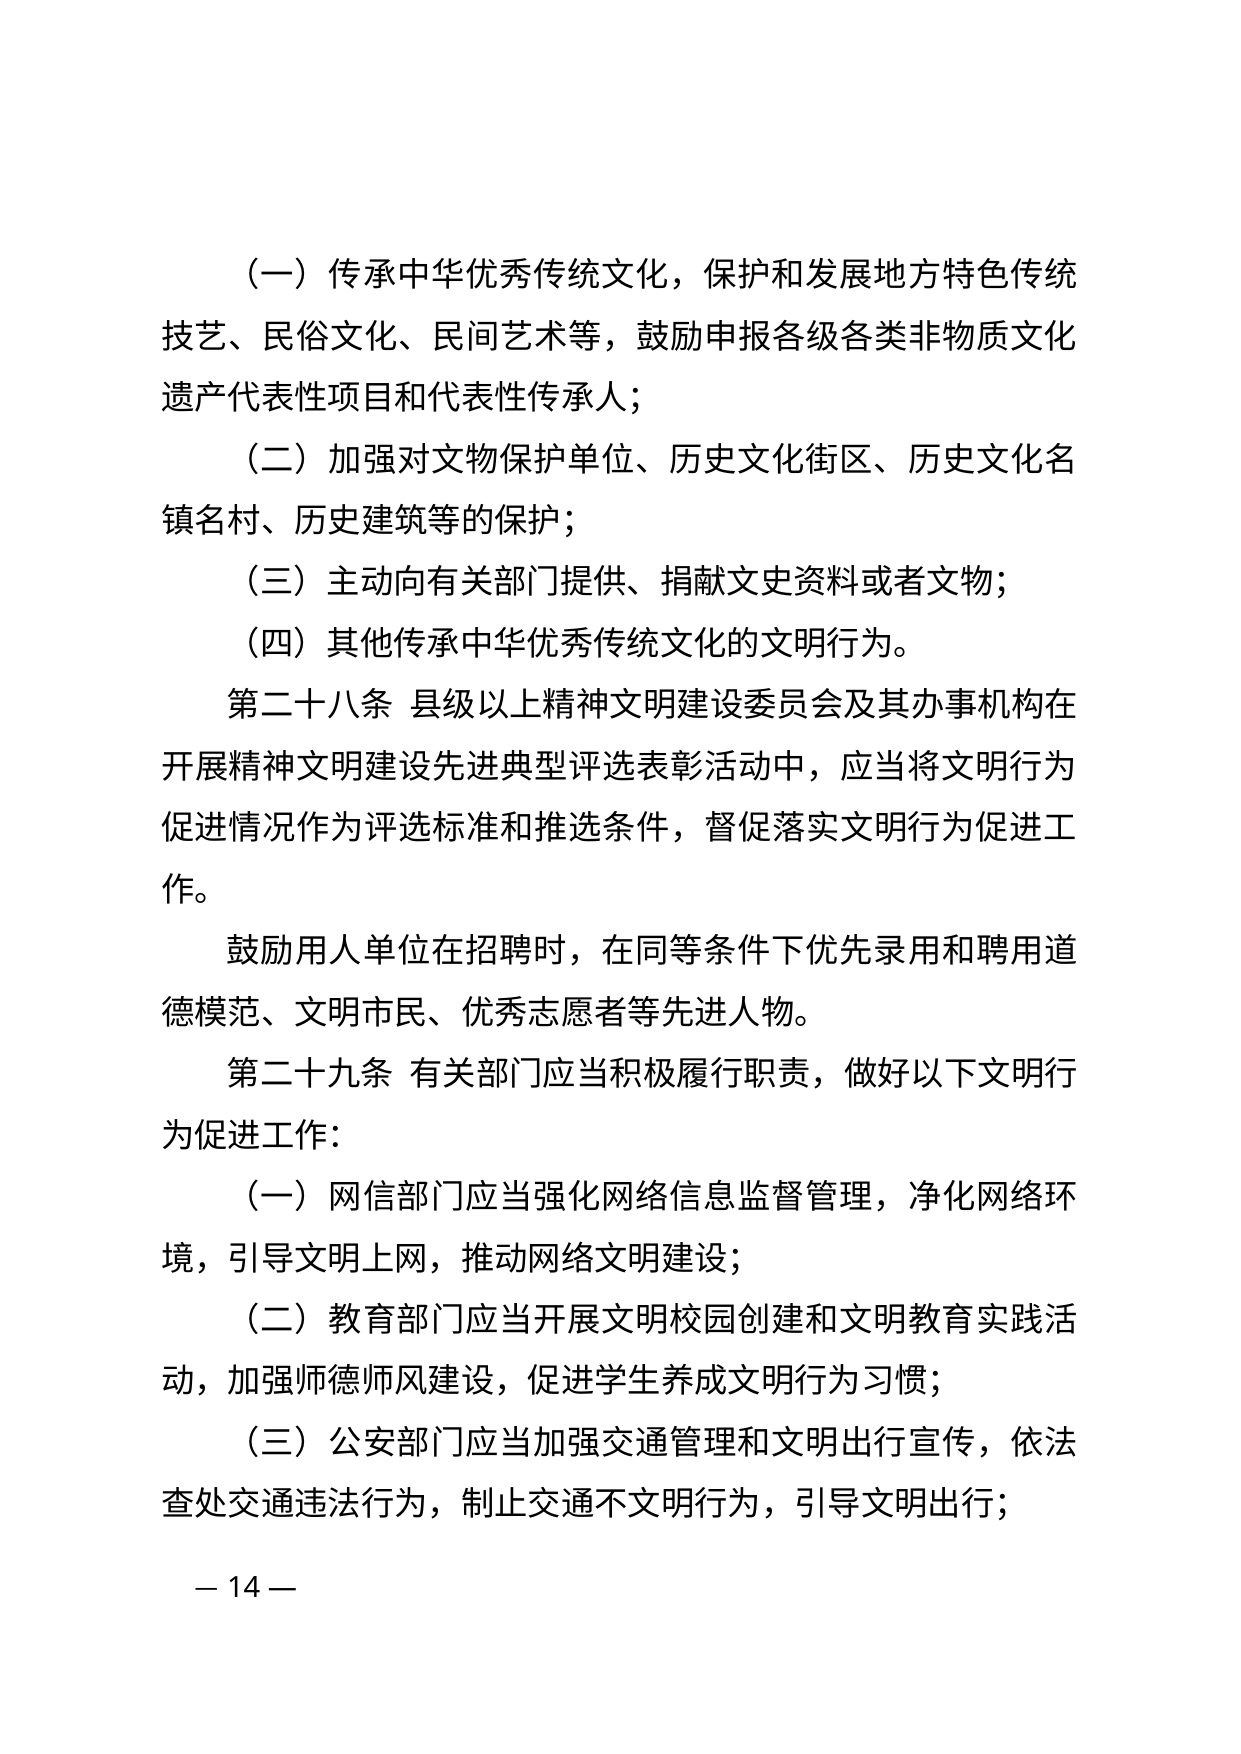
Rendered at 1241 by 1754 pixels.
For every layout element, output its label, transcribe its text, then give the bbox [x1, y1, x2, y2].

text （二）加强对文物保护单位、历史文化街区、历史文化名镇名村、历史建筑等的保护； [161, 422, 1079, 545]
text （三）主动向有关部门提供、捐献文史资料或者文物； [161, 545, 1079, 606]
text （一）网信部门应当强化网络信息监督管理，净化网络环境，引导文明上网，推动网络文明建设； [161, 1159, 1079, 1282]
text 第二十九条 有关部门应当积极履行职责，做好以下文明行为促进工作： [161, 1036, 1079, 1159]
text 第二十八条 县级以上精神文明建设委员会及其办事机构在开展精神文明建设先进典型评选表彰活动中，应当将文明行为促进情况作为评选标准和推选条件，督促落实文明行为促进工作。 [161, 668, 1079, 913]
text （二）教育部门应当开展文明校园创建和文明教育实践活动，加强师德师风建设，促进学生养成文明行为习惯； [161, 1282, 1079, 1405]
text （四）其他传承中华优秀传统文化的文明行为。 [161, 606, 1079, 668]
text （三）公安部门应当加强交通管理和文明出行宣传，依法查处交通违法行为，制止交通不文明行为，引导文明出行； [161, 1405, 1079, 1528]
text （一）传承中华优秀传统文化，保护和发展地方特色传统技艺、民俗文化、民间艺术等，鼓励申报各级各类非物质文化遗产代表性项目和代表性传承人； [161, 237, 1079, 422]
text 鼓励用人单位在招聘时，在同等条件下优先录用和聘用道德模范、文明市民、优秀志愿者等先进人物。 [161, 913, 1079, 1036]
